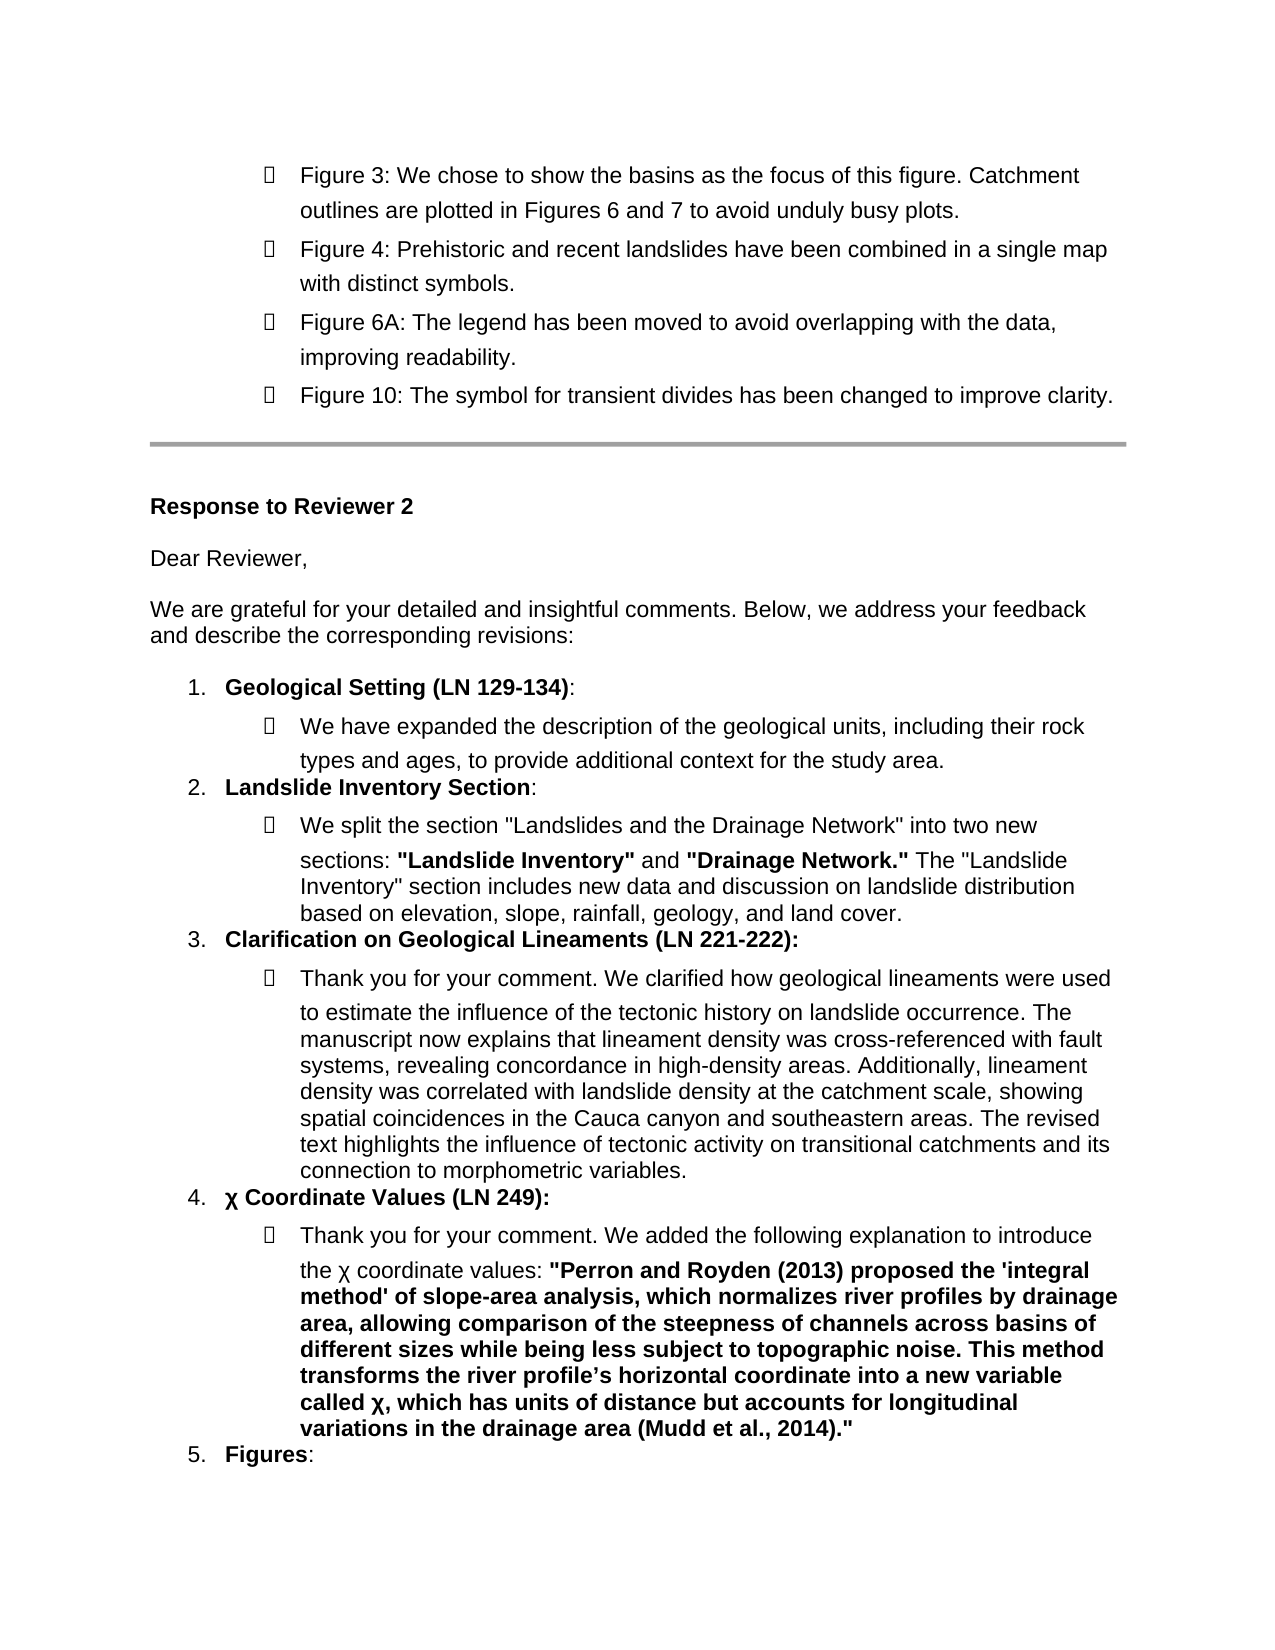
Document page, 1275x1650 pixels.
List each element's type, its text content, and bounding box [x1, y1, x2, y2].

text Dear Reviewer, [150, 545, 1125, 571]
list Geological Setting (LN 129-134): [187, 674, 1125, 700]
subtitle Response to Reviewer 2 [150, 493, 1125, 520]
list Landslide Inventory Section: [187, 773, 1125, 800]
list Thank you for your comment. We added the following explanation to introduce the χ coordinate values: "Perron and Royden (2013) proposed the 'integral method' of slope-area analysis, which normalizes river profiles by drainage area, allowing comparison of the steepness of channels across basins of different sizes while being less subject to topographic noise. This method transforms the river profile’s horizontal coordinate into a new variable called χ, which has units of distance but accounts for longitudinal variations in the drainage area (Mudd et al., 2014)." [262, 1210, 1125, 1441]
text We are grateful for your detailed and insightful comments. Below, we address your feedback and describe the corresponding revisions: [150, 596, 1125, 649]
list χ Coordinate Values (LN 249): [187, 1184, 1125, 1210]
list Thank you for your comment. We clarified how geological lineaments were used to estimate the influence of the tectonic history on landslide occurrence. The manuscript now explains that lineament density was cross-referenced with fault systems, revealing concordance in high-density areas. Additionally, lineament density was correlated with landslide density at the catchment scale, showing spatial coincidences in the Cauca canyon and southeastern areas. The revised text highlights the influence of tectonic activity on transitional catchments and its connection to morphometric variables. [262, 952, 1125, 1184]
list Clarification on Geological Lineaments (LN 221-222): [187, 926, 1125, 952]
list Figure 3: We chose to show the basins as the focus of this figure. Catchment outlines are plotted in Figures 6 and 7 to avoid unduly busy plots. [262, 150, 1125, 223]
list We split the section "Landslides and the Drainage Network" into two new sections: "Landslide Inventory" and "Drainage Network." The "Landslide Inventory" section includes new data and discussion on landslide distribution based on elevation, slope, rainfall, geology, and land cover. [262, 800, 1125, 926]
list Figures: [187, 1441, 1125, 1468]
list Figure 6A: The legend has been moved to avoid overlapping with the data, improving readability. [262, 297, 1125, 370]
list Figure 4: Prehistoric and recent landslides have been combined in a single map with distinct symbols. [262, 223, 1125, 297]
list We have expanded the description of the geological units, including their rock types and ages, to provide additional context for the study area. [262, 700, 1125, 773]
list Figure 10: The symbol for transient divides has been changed to improve clarity. [262, 370, 1125, 417]
